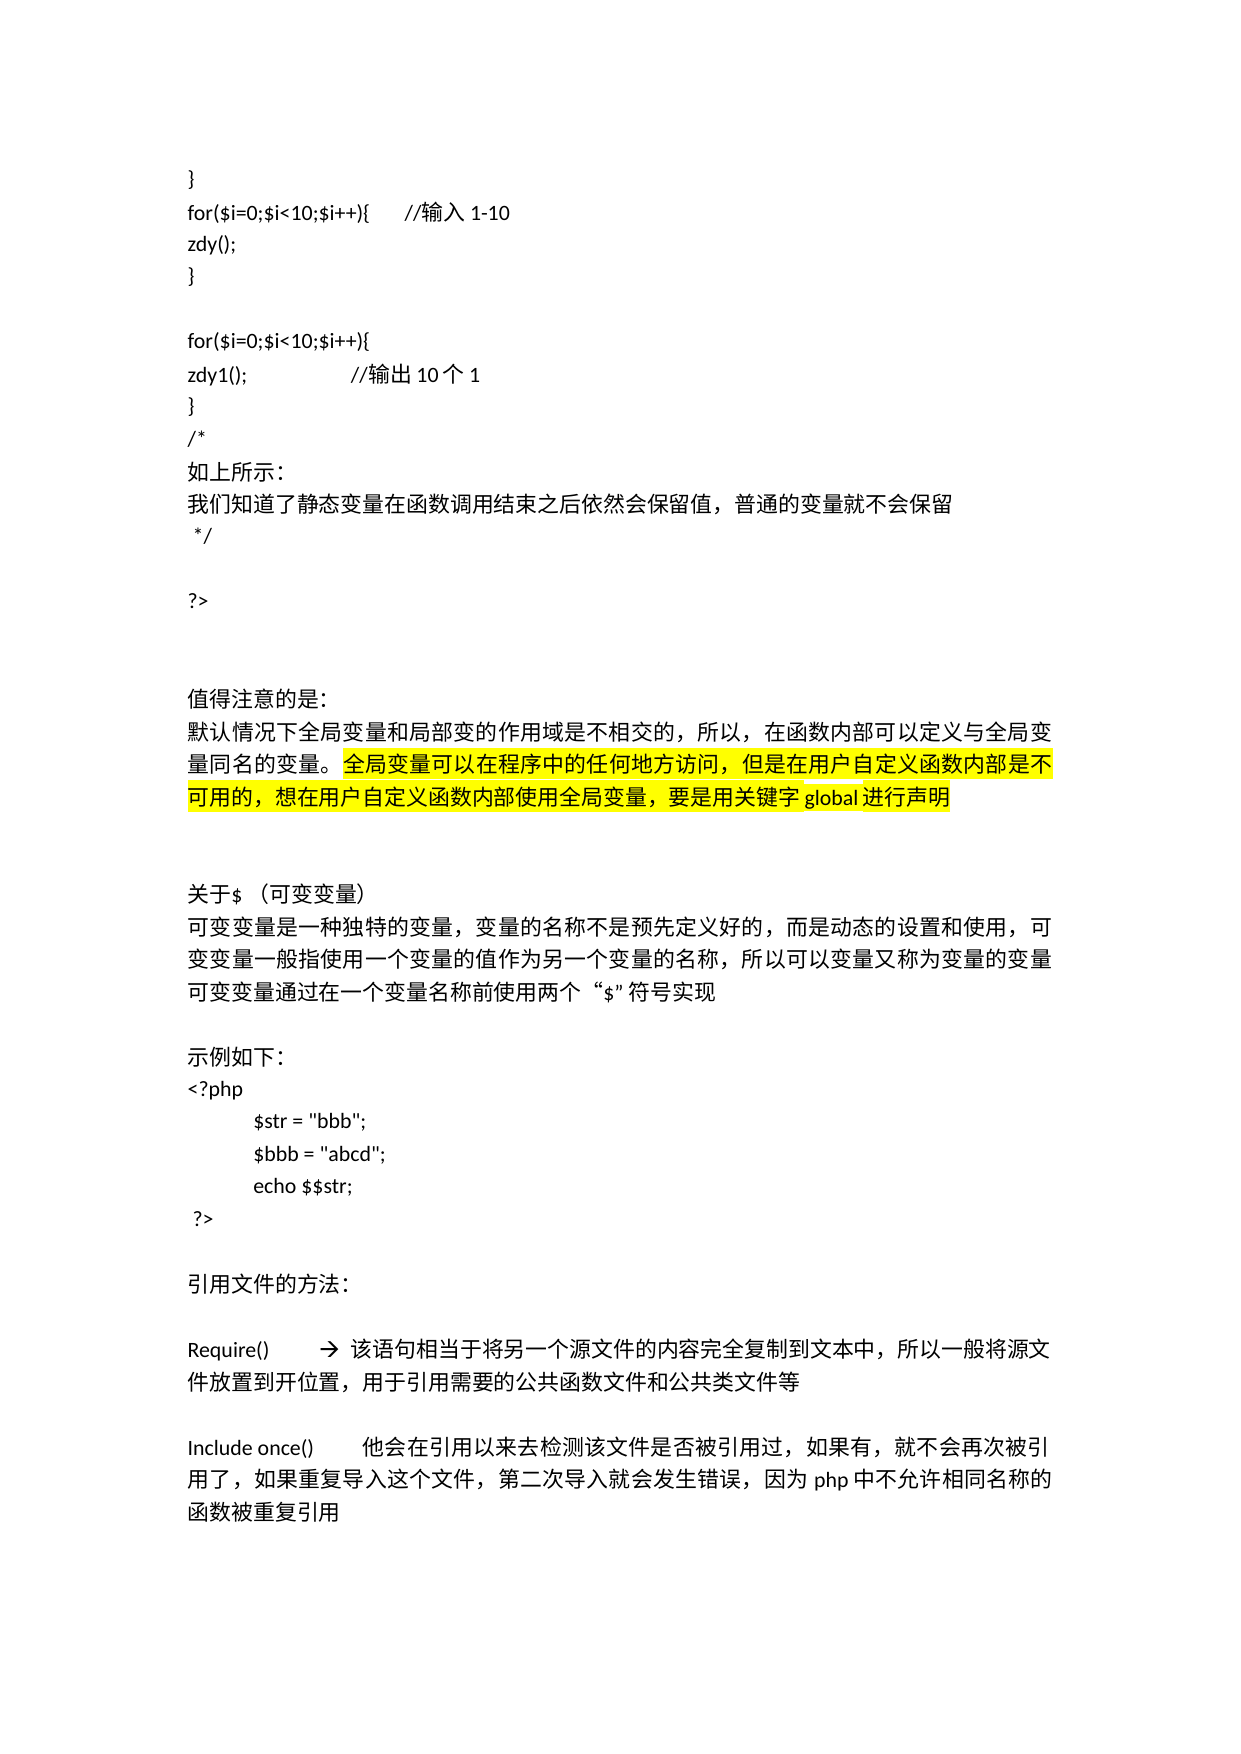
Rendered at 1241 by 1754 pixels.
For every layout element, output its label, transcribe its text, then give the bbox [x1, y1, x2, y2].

text 可变变量是一种独特的变量，变量的名称不是预先定义好的，而是动态的设置和使用，可变变量一般指使用一个变量的值作为另一个变量的名称，所以可以变量又称为变量的变量，可变变量通过在一个变量名称前使用两个“$” 符号实现 [187, 909, 1053, 1007]
text Require() 该语句相当于将另一个源文件的内容完全复制到文本中，所以一般将源文件放置到开位置，用于引用需要的公共函数文件和公共类文件等 [187, 1332, 1053, 1397]
text 关于$ （可变变量） [187, 877, 1053, 909]
text } [187, 389, 1053, 422]
text ?> [187, 584, 1053, 617]
text zdy(); [187, 227, 1053, 259]
text $str = "bbb"; [253, 1104, 1053, 1137]
text $bbb = "abcd"; [253, 1137, 1053, 1169]
text 引用文件的方法： [187, 1267, 1053, 1299]
text <?php [187, 1072, 1053, 1104]
text 我们知道了静态变量在函数调用结束之后依然会保留值，普通的变量就不会保留 [187, 487, 1053, 519]
text for($i=0;$i<10;$i++){ [187, 324, 1053, 357]
text 默认情况下全局变量和局部变的作用域是不相交的，所以，在函数内部可以定义与全局变量同名的变量。全局变量可以在程序中的任何地方访问，但是在用户自定义函数内部是不可用的，想在用户自定义函数内部使用全局变量，要是用关键字global进行声明 [187, 714, 1053, 812]
text 示例如下： [187, 1039, 1053, 1072]
text for($i=0;$i<10;$i++){ //输入1-10 [187, 194, 1053, 227]
text /* [187, 422, 1053, 454]
text } [187, 259, 1053, 292]
text 值得注意的是： [187, 682, 1053, 714]
text ?> [187, 1202, 1053, 1234]
text 如上所示： [187, 454, 1053, 487]
text echo $$str; [253, 1169, 1053, 1202]
text */ [187, 519, 1053, 552]
text zdy1(); //输出10个1 [187, 357, 1053, 389]
text Include once() 他会在引用以来去检测该文件是否被引用过，如果有，就不会再次被引用了，如果重复导入这个文件，第二次导入就会发生错误，因为php中不允许相同名称的函数被重复引用 [187, 1429, 1053, 1527]
text } [187, 162, 1053, 194]
